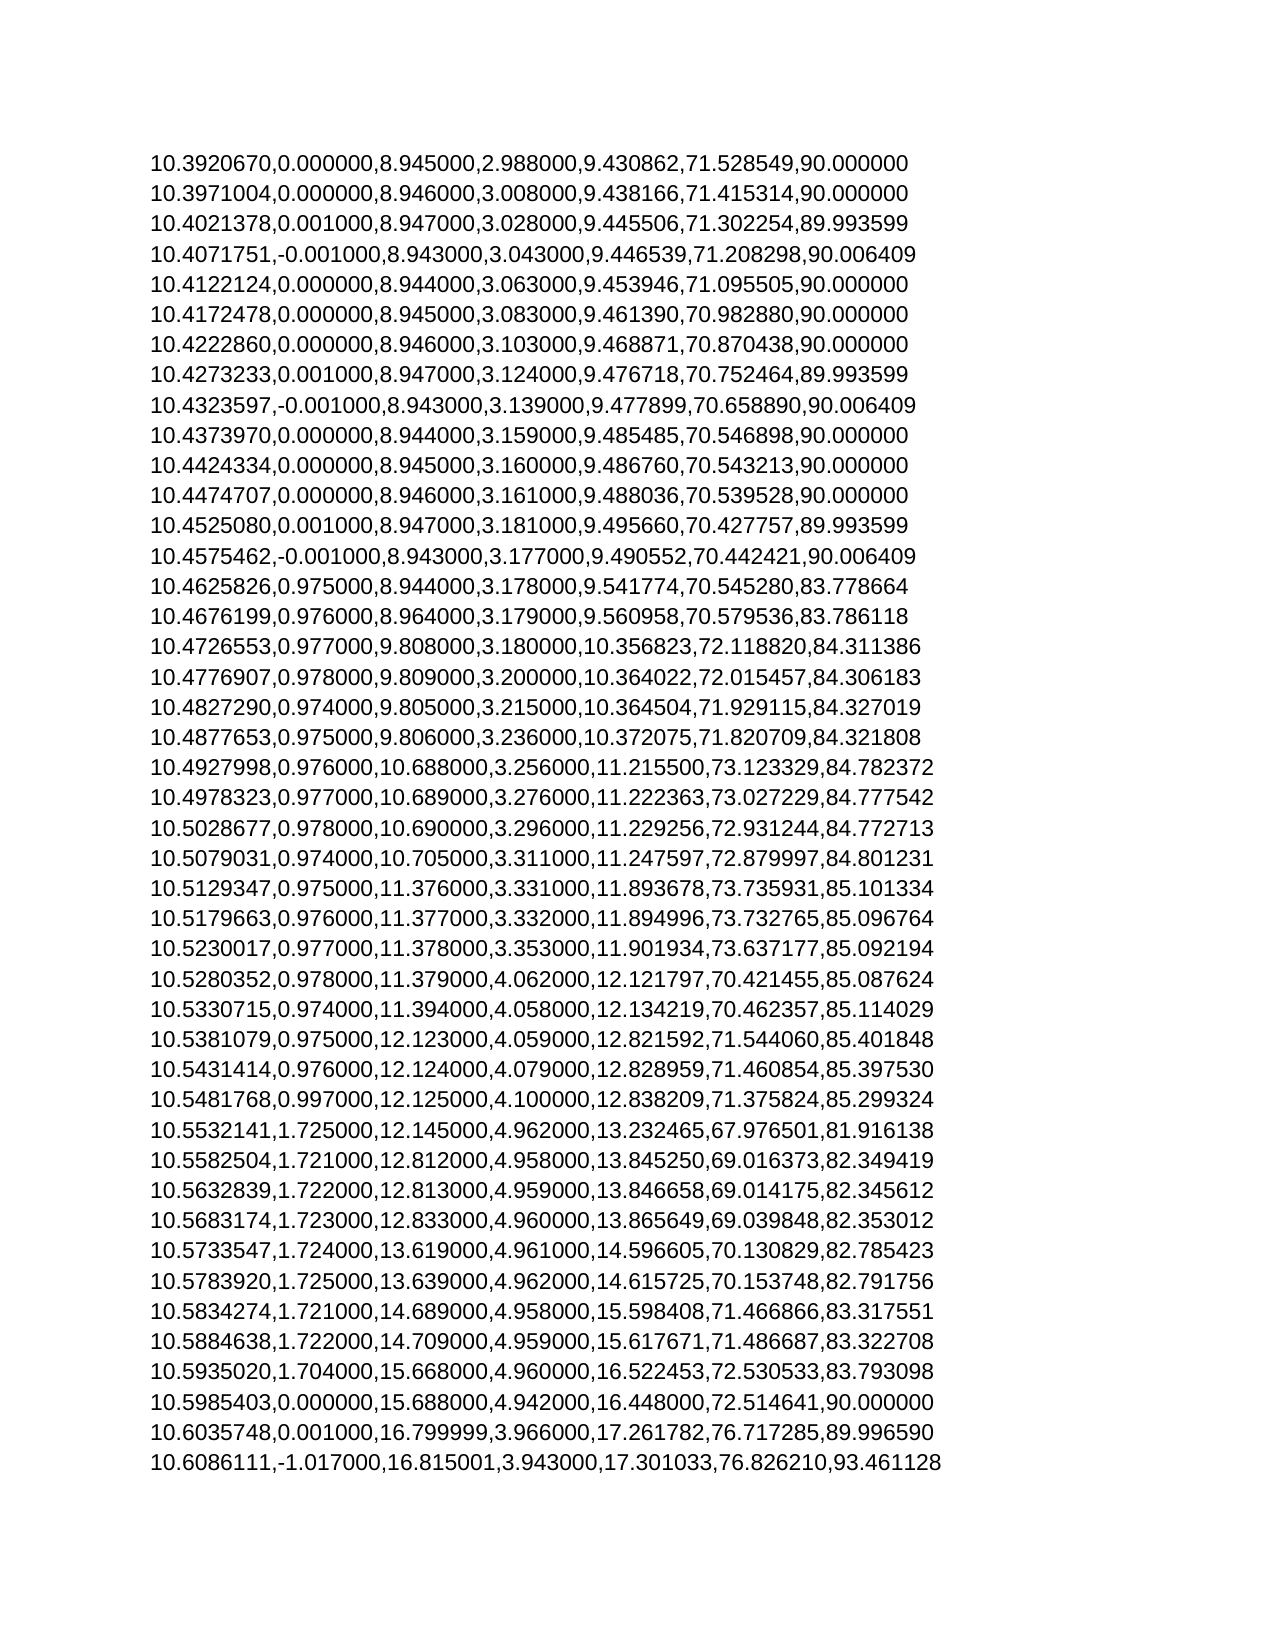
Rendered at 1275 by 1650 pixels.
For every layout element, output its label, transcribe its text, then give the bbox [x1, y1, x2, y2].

text 10.5129347,0.975000,11.376000,3.331000,11.893678,73.735931,85.101334 [150, 875, 1125, 901]
text 10.5582504,1.721000,12.812000,4.958000,13.845250,69.016373,82.349419 [150, 1147, 1125, 1173]
text 10.3971004,0.000000,8.946000,3.008000,9.438166,71.415314,90.000000 [150, 180, 1125, 207]
text 10.5079031,0.974000,10.705000,3.311000,11.247597,72.879997,84.801231 [150, 845, 1125, 871]
text 10.5733547,1.724000,13.619000,4.961000,14.596605,70.130829,82.785423 [150, 1237, 1125, 1264]
text 10.4373970,0.000000,8.944000,3.159000,9.485485,70.546898,90.000000 [150, 422, 1125, 448]
text 10.5230017,0.977000,11.378000,3.353000,11.901934,73.637177,85.092194 [150, 935, 1125, 962]
text 10.5834274,1.721000,14.689000,4.958000,15.598408,71.466866,83.317551 [150, 1298, 1125, 1324]
text 10.4172478,0.000000,8.945000,3.083000,9.461390,70.982880,90.000000 [150, 301, 1125, 327]
text 10.5632839,1.722000,12.813000,4.959000,13.846658,69.014175,82.345612 [150, 1177, 1125, 1203]
text 10.4323597,-0.001000,8.943000,3.139000,9.477899,70.658890,90.006409 [150, 392, 1125, 418]
text 10.5431414,0.976000,12.124000,4.079000,12.828959,71.460854,85.397530 [150, 1056, 1125, 1083]
text 10.4726553,0.977000,9.808000,3.180000,10.356823,72.118820,84.311386 [150, 633, 1125, 660]
text 10.4827290,0.974000,9.805000,3.215000,10.364504,71.929115,84.327019 [150, 694, 1125, 720]
text 10.4575462,-0.001000,8.943000,3.177000,9.490552,70.442421,90.006409 [150, 543, 1125, 569]
text 10.4877653,0.975000,9.806000,3.236000,10.372075,71.820709,84.321808 [150, 724, 1125, 750]
text 10.5532141,1.725000,12.145000,4.962000,13.232465,67.976501,81.916138 [150, 1117, 1125, 1143]
text 10.4222860,0.000000,8.946000,3.103000,9.468871,70.870438,90.000000 [150, 331, 1125, 358]
text 10.5783920,1.725000,13.639000,4.962000,14.615725,70.153748,82.791756 [150, 1268, 1125, 1294]
text 10.5481768,0.997000,12.125000,4.100000,12.838209,71.375824,85.299324 [150, 1086, 1125, 1113]
text 10.6086111,-1.017000,16.815001,3.943000,17.301033,76.826210,93.461128 [150, 1449, 1125, 1475]
text 10.4625826,0.975000,8.944000,3.178000,9.541774,70.545280,83.778664 [150, 573, 1125, 599]
text 10.4424334,0.000000,8.945000,3.160000,9.486760,70.543213,90.000000 [150, 452, 1125, 478]
text 10.5935020,1.704000,15.668000,4.960000,16.522453,72.530533,83.793098 [150, 1358, 1125, 1385]
text 10.4474707,0.000000,8.946000,3.161000,9.488036,70.539528,90.000000 [150, 482, 1125, 509]
text 10.4122124,0.000000,8.944000,3.063000,9.453946,71.095505,90.000000 [150, 271, 1125, 297]
text 10.5884638,1.722000,14.709000,4.959000,15.617671,71.486687,83.322708 [150, 1328, 1125, 1354]
text 10.4525080,0.001000,8.947000,3.181000,9.495660,70.427757,89.993599 [150, 512, 1125, 539]
text 10.3920670,0.000000,8.945000,2.988000,9.430862,71.528549,90.000000 [150, 150, 1125, 176]
text 10.6035748,0.001000,16.799999,3.966000,17.261782,76.717285,89.996590 [150, 1419, 1125, 1445]
text 10.5280352,0.978000,11.379000,4.062000,12.121797,70.421455,85.087624 [150, 966, 1125, 992]
text 10.5028677,0.978000,10.690000,3.296000,11.229256,72.931244,84.772713 [150, 814, 1125, 841]
text 10.5330715,0.974000,11.394000,4.058000,12.134219,70.462357,85.114029 [150, 996, 1125, 1022]
text 10.5683174,1.723000,12.833000,4.960000,13.865649,69.039848,82.353012 [150, 1207, 1125, 1234]
text 10.5381079,0.975000,12.123000,4.059000,12.821592,71.544060,85.401848 [150, 1026, 1125, 1052]
text 10.4021378,0.001000,8.947000,3.028000,9.445506,71.302254,89.993599 [150, 210, 1125, 237]
text 10.4273233,0.001000,8.947000,3.124000,9.476718,70.752464,89.993599 [150, 361, 1125, 388]
text 10.4927998,0.976000,10.688000,3.256000,11.215500,73.123329,84.782372 [150, 754, 1125, 781]
text 10.5179663,0.976000,11.377000,3.332000,11.894996,73.732765,85.096764 [150, 905, 1125, 932]
text 10.4071751,-0.001000,8.943000,3.043000,9.446539,71.208298,90.006409 [150, 241, 1125, 267]
text 10.5985403,0.000000,15.688000,4.942000,16.448000,72.514641,90.000000 [150, 1388, 1125, 1415]
text 10.4776907,0.978000,9.809000,3.200000,10.364022,72.015457,84.306183 [150, 663, 1125, 690]
text 10.4978323,0.977000,10.689000,3.276000,11.222363,73.027229,84.777542 [150, 784, 1125, 811]
text 10.4676199,0.976000,8.964000,3.179000,9.560958,70.579536,83.786118 [150, 603, 1125, 629]
